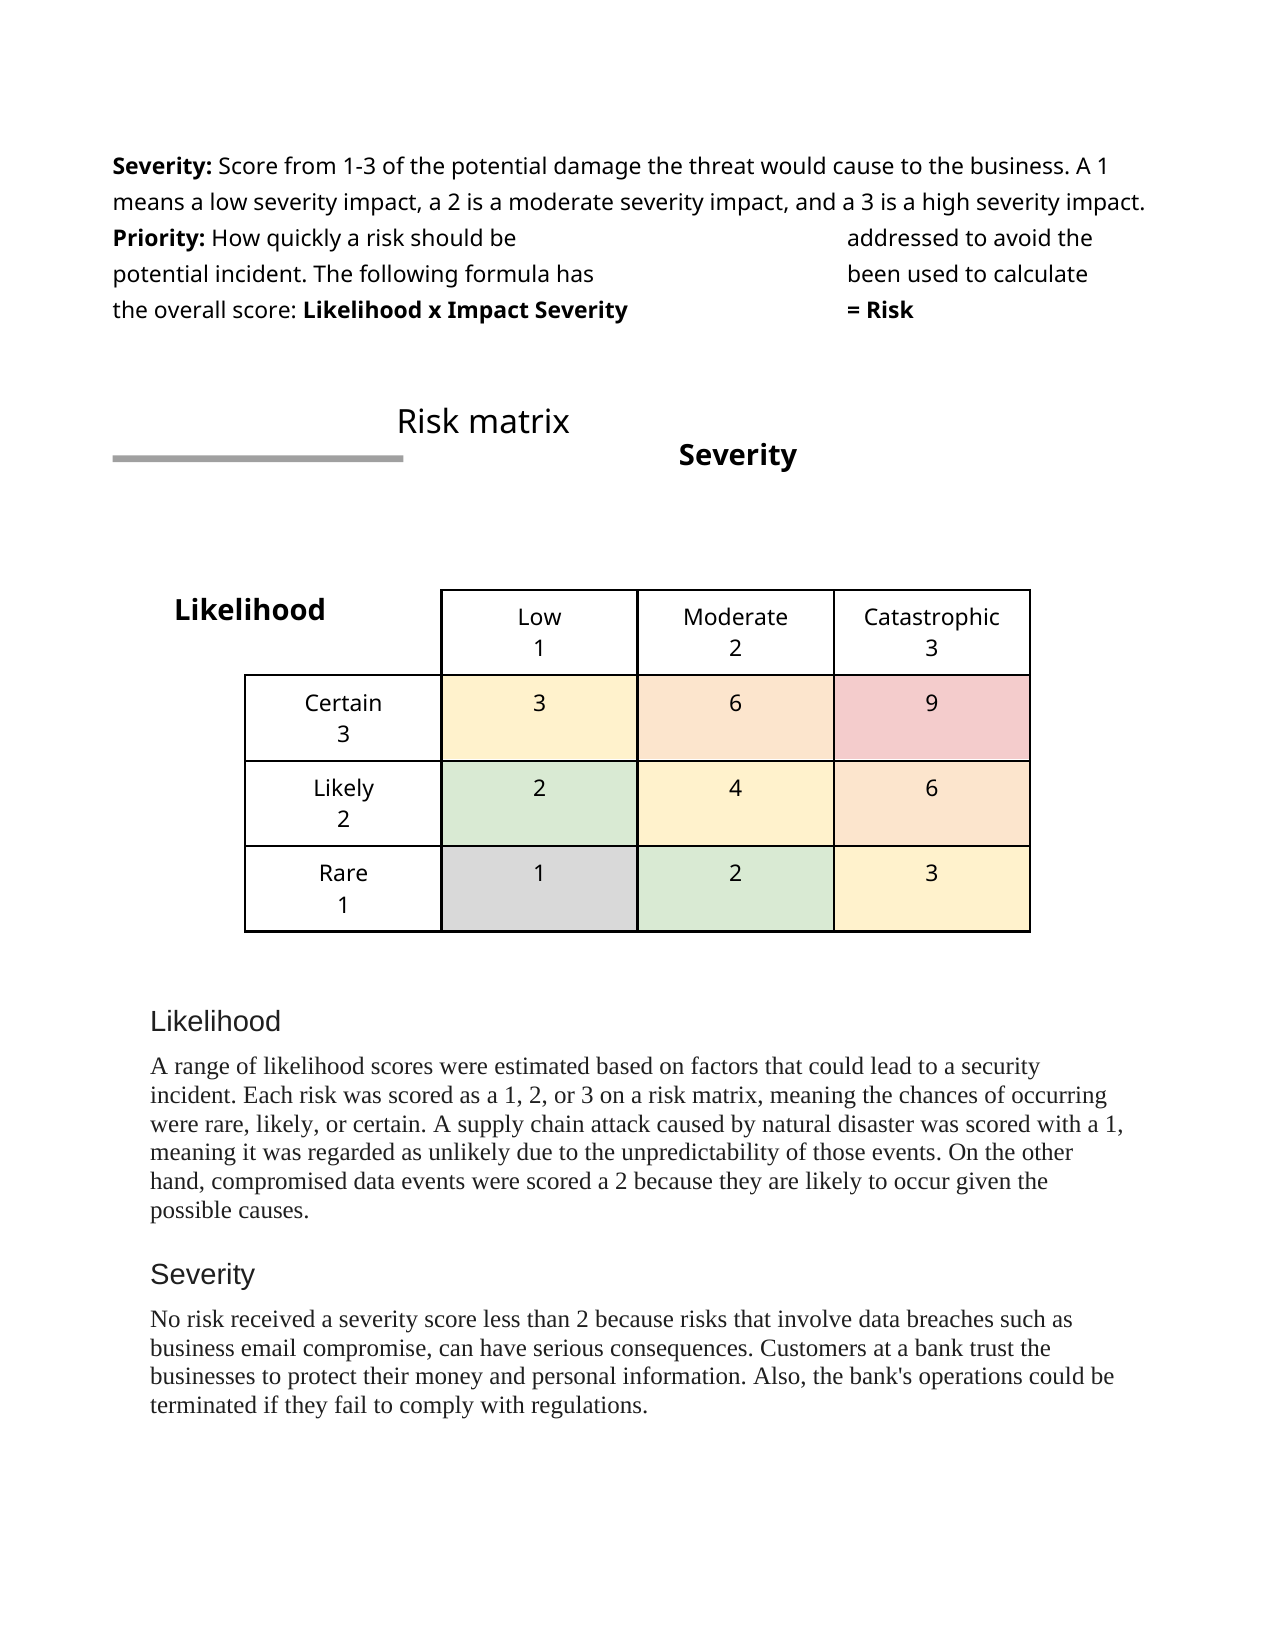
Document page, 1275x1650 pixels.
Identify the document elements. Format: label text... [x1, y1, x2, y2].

table_cell Likely 2 [246, 762, 440, 845]
text A range of likelihood scores were estimated based on factors that could lead to a security incident. Each risk was scored as a 1, 2, or 3 on a risk matrix, meaning the chances of occurring were rare, likely, or certain. A supply chain attack caused by natural disaster was scored with a 1, meaning it was regarded as unlikely due to the unpredictability of those events. On the other hand, compromised data events were scored a 2 because they are likely to occur given the possible causes. [150, 1051, 1125, 1224]
text No risk received a severity score less than 2 because risks that involve data breaches such as business email compromise, can have serious consequences. Customers at a bank trust the businesses to protect their money and personal information. Also, the bank's operations could be terminated if they fail to comply with regulations. [150, 1304, 1125, 1419]
table_cell 3 [835, 847, 1029, 930]
table_header Low 1 [443, 591, 636, 674]
table_cell 2 [443, 762, 636, 845]
subtitle Risk matrix [112, 397, 1162, 443]
text Priority: How quickly a risk should be addressed to avoid the potential incident. The following formula has been used to calculate the overall score: Likelihood x Impact Severity = Risk [112, 222, 1125, 325]
table_cell 1 [443, 847, 636, 930]
table_header Catastrophic 3 [835, 591, 1029, 674]
subtitle Likelihood [150, 1004, 1125, 1038]
subtitle Severity [150, 1257, 1125, 1291]
table_cell 6 [639, 676, 833, 759]
table_cell 4 [639, 762, 833, 845]
table_cell 3 [443, 676, 636, 759]
table_cell 2 [639, 847, 833, 930]
table_header Moderate 2 [639, 591, 833, 674]
table_cell 6 [835, 762, 1029, 845]
table_header [246, 591, 440, 674]
table_cell Certain 3 [246, 676, 440, 759]
table_cell Rare 1 [246, 847, 440, 930]
text Severity: Score from 1-3 of the potential damage the threat would cause to the business. A 1 means a low severity impact, a 2 is a moderate severity impact, and a 3 is a high severity impact. [112, 150, 1162, 217]
table_cell 9 [835, 676, 1029, 759]
